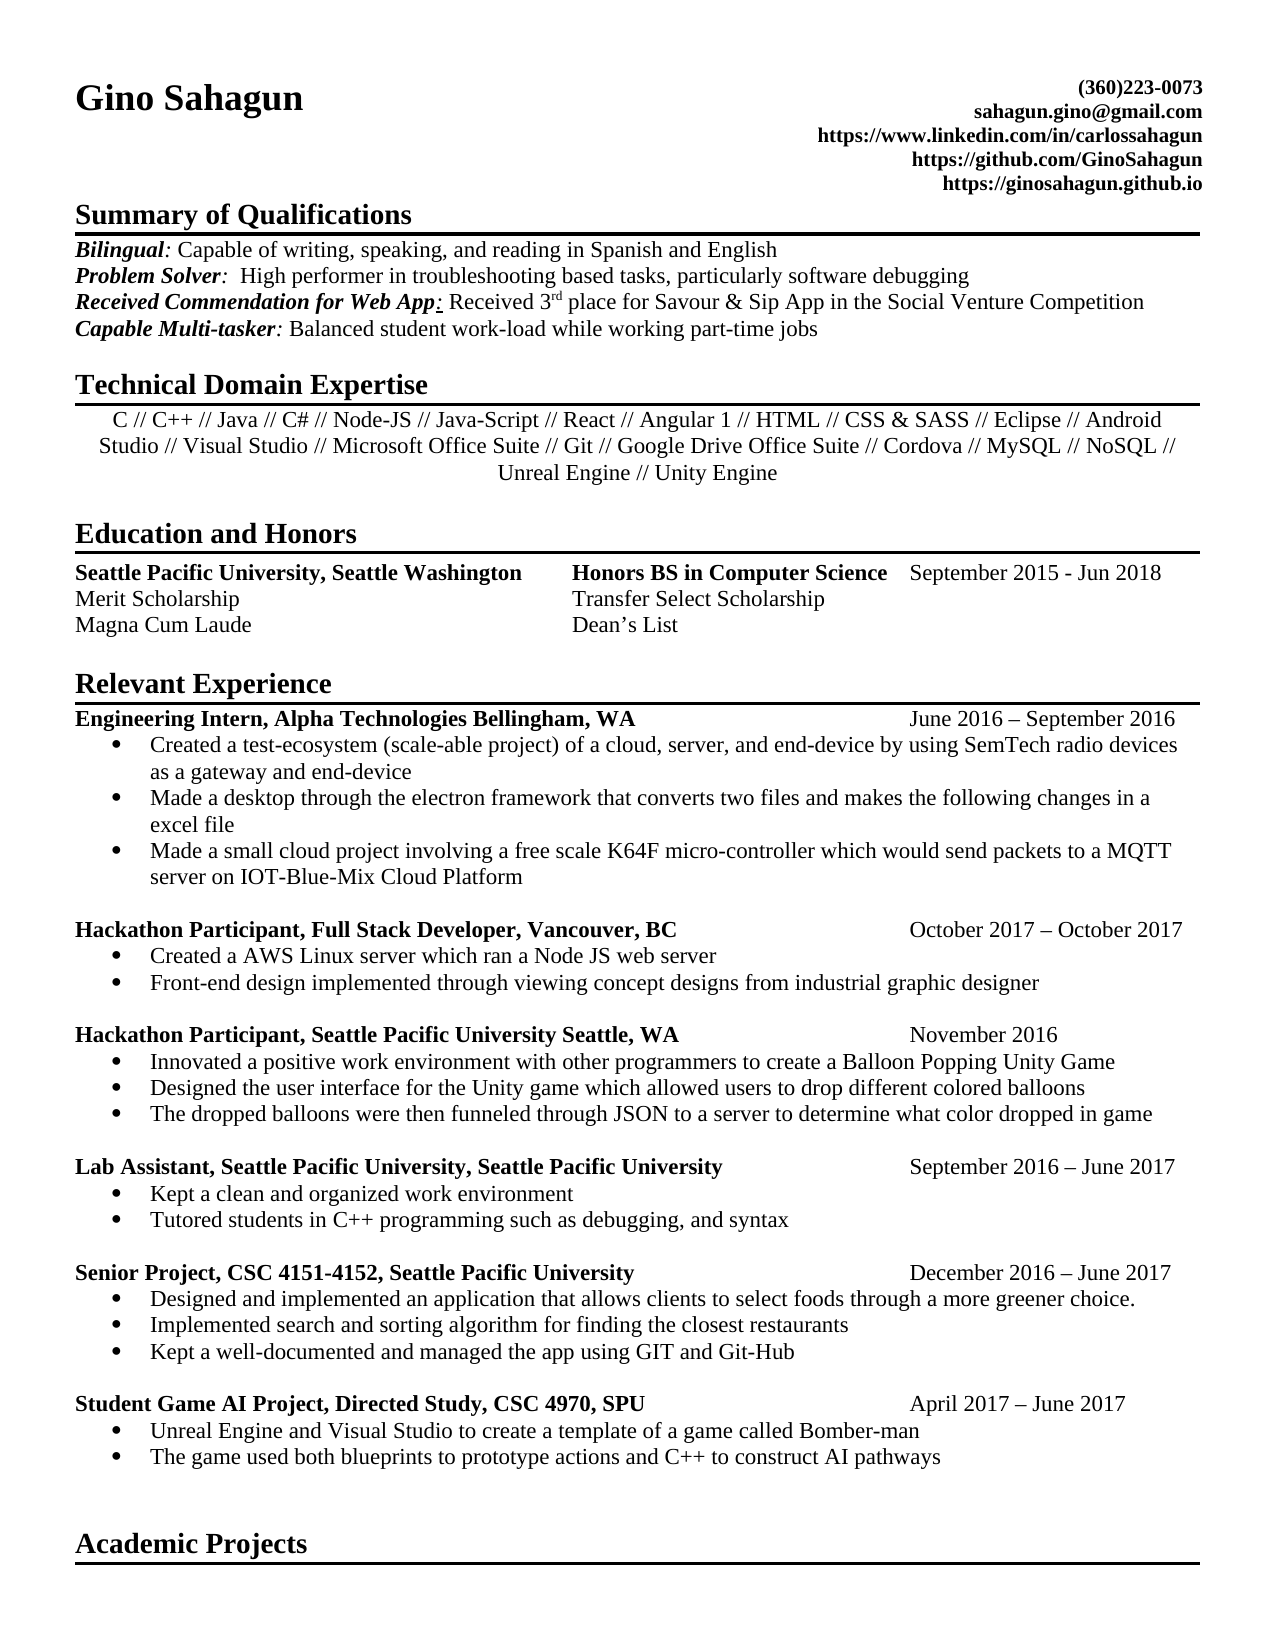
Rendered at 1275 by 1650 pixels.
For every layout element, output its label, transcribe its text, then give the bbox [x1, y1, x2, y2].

text Magna Cum Laude Dean’s List [75, 611, 1200, 638]
list Kept a clean and organized work environment [112, 1179, 1200, 1206]
text Unreal Engine // Unity Engine [75, 459, 1200, 485]
list The dropped balloons were then funneled through JSON to a server to determine what color dropped in game [112, 1101, 1200, 1127]
text Relevant Experience [75, 666, 1200, 702]
text Engineering Intern, Alpha Technologies Bellingham, WA June 2016 – September 2016 [75, 705, 1200, 732]
list The game used both blueprints to prototype actions and C++ to construct AI pathways [112, 1443, 1200, 1469]
list Innovated a positive work environment with other programmers to create a Balloon Popping Unity Game [112, 1048, 1200, 1074]
text Problem Solver: High performer in troubleshooting based tasks, particularly software debugging [75, 262, 1200, 288]
text Merit Scholarship Transfer Select Scholarship [75, 585, 1200, 611]
subtitle Education and Honors [75, 516, 1200, 551]
text Technical Domain Expertise [75, 367, 1200, 403]
text Hackathon Participant, Seattle Pacific University Seattle, WA November 2016 [75, 1021, 1200, 1048]
list Made a desktop through the electron framework that converts two files and makes the following changes in a excel file [112, 784, 1200, 837]
text Bilingual: Capable of writing, speaking, and reading in Spanish and English [75, 236, 1200, 262]
list Unreal Engine and Visual Studio to create a template of a game called Bomber-man [112, 1417, 1200, 1443]
list Implemented search and sorting algorithm for finding the closest restaurants [112, 1311, 1200, 1338]
text Summary of Qualifications [75, 197, 1200, 232]
table_header (360)223-0073 sahagun.gino@gmail.com https://www.linkedin.com/in/carlossahagun https://github.com/GinoSahagun https://ginosahagun.github.io [587, 75, 1203, 197]
text C // C++ // Java // C# // Node-JS // Java-Script // React // Angular 1 // HTML // CSS & SASS // Eclipse // Android Studio // Visual Studio // Microsoft Office Suite // Git // Google Drive Office Suite // Cordova // MySQL // NoSQL // [75, 406, 1200, 459]
text Senior Project, CSC 4151-4152, Seattle Pacific University December 2016 – June 2017 [75, 1259, 1200, 1285]
list Kept a well-documented and managed the app using GIT and Git-Hub [112, 1338, 1200, 1364]
list Designed and implemented an application that allows clients to select foods through a more greener choice. [112, 1285, 1200, 1311]
text Received Commendation for Web App: Received 3rd place for Savour & Sip App in the Social Venture Competition Capable Multi-tasker: Balanced student work-load while working part-time jobs [75, 288, 1200, 341]
list Created a test-ecosystem (scale-able project) of a cloud, server, and end-device by using SemTech radio devices as a gateway and end-device [112, 732, 1200, 784]
list Made a small cloud project involving a free scale K64F micro-controller which would send packets to a MQTT server on IOT-Blue-Mix Cloud Platform [112, 837, 1200, 890]
text Student Game AI Project, Directed Study, CSC 4970, SPU April 2017 – June 2017 [75, 1390, 1200, 1417]
text Academic Projects [75, 1526, 1200, 1562]
table_header Gino Sahagun [75, 75, 587, 197]
text Hackathon Participant, Full Stack Developer, Vancouver, BC October 2017 – October 2017 [75, 916, 1200, 942]
list Tutored students in C++ programming such as debugging, and syntax [112, 1206, 1200, 1232]
text Seattle Pacific University, Seattle Washington Honors BS in Computer Science September 2015 - Jun 2018 [75, 559, 1200, 585]
list Front-end design implemented through viewing concept designs from industrial graphic designer [112, 969, 1200, 995]
list Created a AWS Linux server which ran a Node JS web server [112, 942, 1200, 969]
list Designed the user interface for the Unity game which allowed users to drop different colored balloons [112, 1074, 1200, 1101]
text Lab Assistant, Seattle Pacific University, Seattle Pacific University September 2016 – June 2017 [75, 1153, 1200, 1179]
